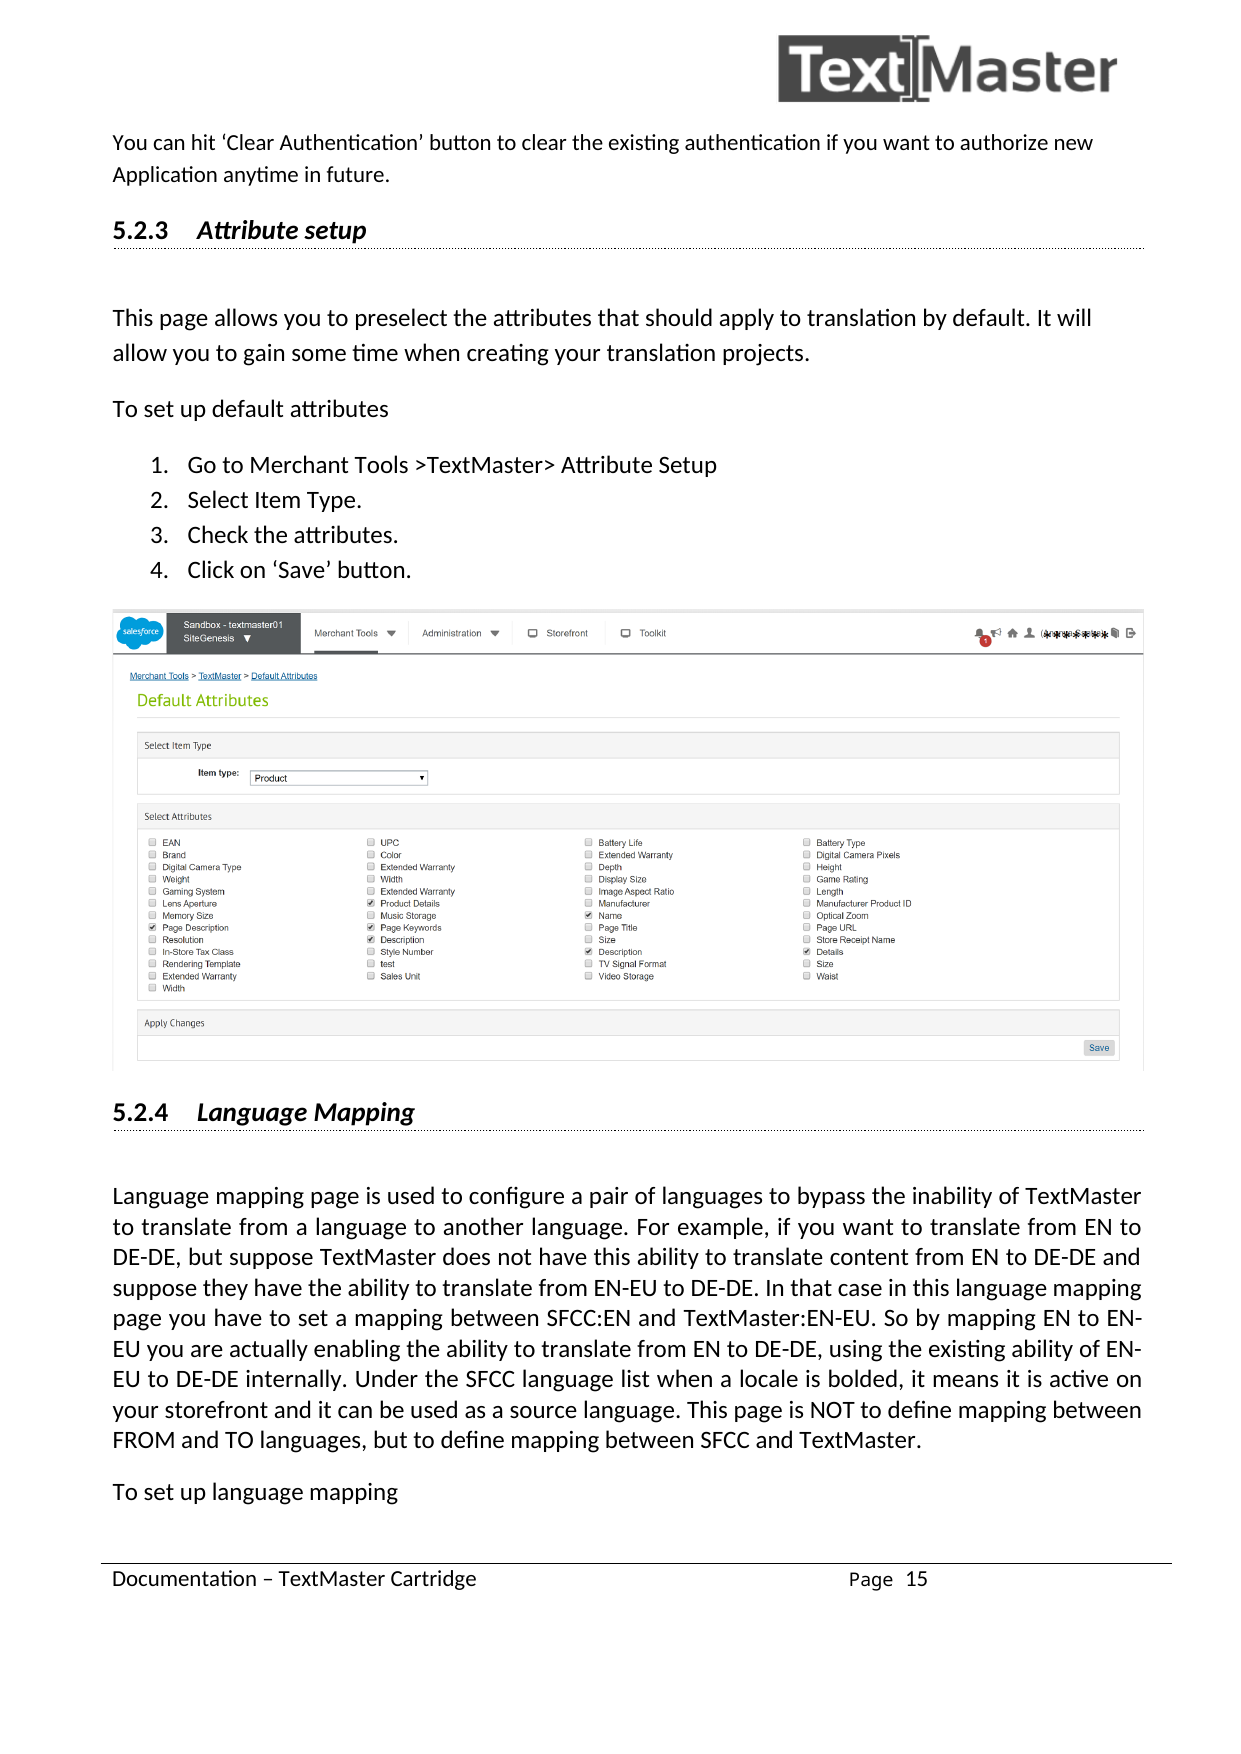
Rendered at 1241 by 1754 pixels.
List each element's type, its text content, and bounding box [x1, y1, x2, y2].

text Language mapping page is used to configure a pair of languages to bypass the inability of TextMaster to translate from a language to another language. For example, if you want to translate from EN to DE-DE, but suppose TextMaster does not have this ability to translate content from EN to DE-DE and suppose they have the ability to translate from EN-EU to DE-DE. In that case in this language mapping page you have to set a mapping between SFCC:EN and TextMaster:EN-EU. So by mapping EN to EN-EU you are actually enabling the ability to translate from EN to DE-DE, using the existing ability of EN-EU to DE-DE internally. Under the SFCC language list when a locale is bolded, it means it is active on your storefront and it can be used as a source language. This page is NOT to define mapping between FROM and TO languages, but to define mapping between SFCC and TextMaster. [112, 1180, 1144, 1455]
picture [112, 609, 1144, 1071]
text This page allows you to preselect the attributes that should apply to translation by default. It will allow you to gain some time when creating your translation projects. [112, 302, 1144, 368]
text To set up default attributes [112, 393, 1144, 423]
picture [775, 33, 1119, 104]
subtitle Attribute setup [112, 213, 1144, 249]
list Select Item Type. [150, 484, 1144, 514]
list Click on ‘Save’ button. [150, 554, 1144, 584]
list Go to Merchant Tools >TextMaster> Attribute Setup [150, 449, 1144, 479]
subtitle Language Mapping [112, 1095, 1144, 1131]
text To set up language mapping [112, 1476, 1144, 1506]
text You can hit ‘Clear Authentication’ button to clear the existing authentication if you want to authorize new Application anytime in future. [112, 128, 1144, 188]
list Check the attributes. [150, 519, 1144, 549]
